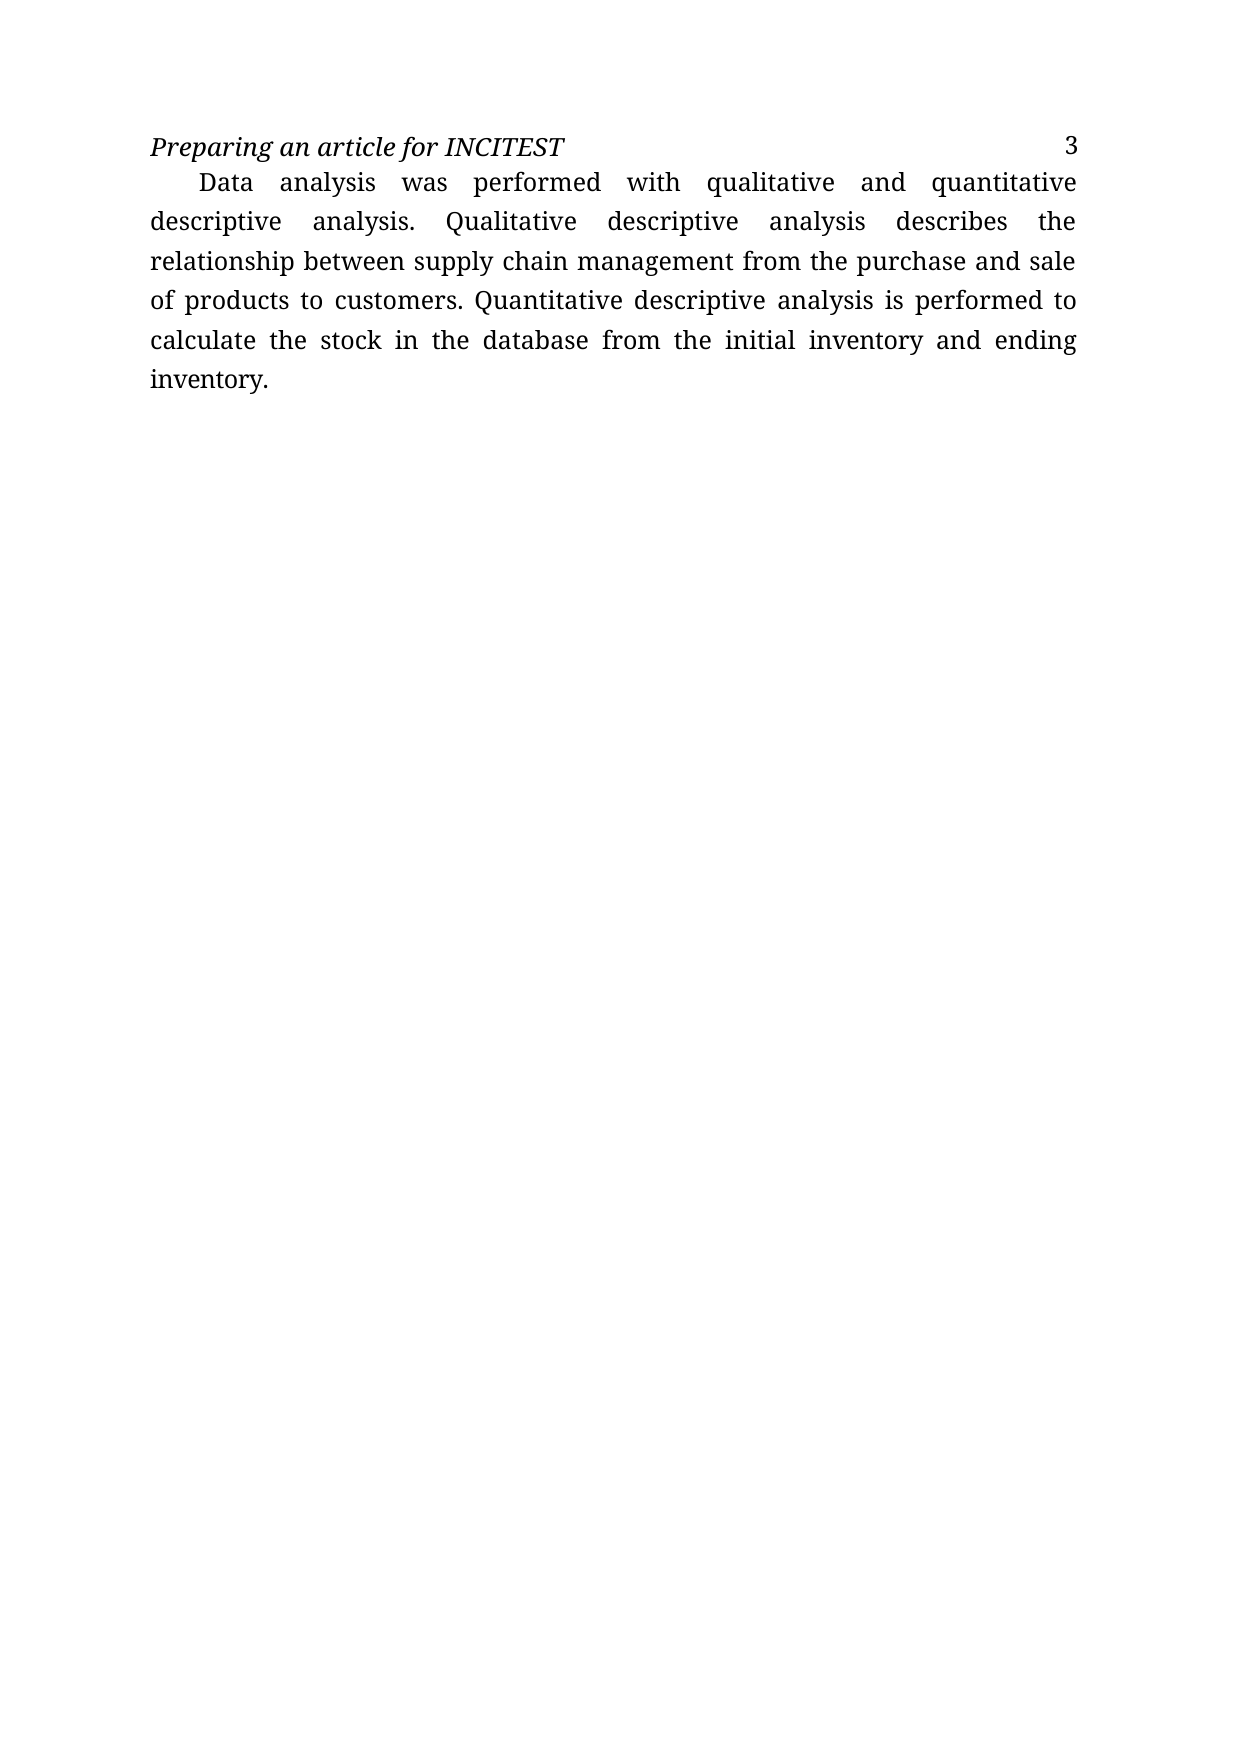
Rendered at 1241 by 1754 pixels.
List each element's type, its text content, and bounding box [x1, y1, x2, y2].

text Data analysis was performed with qualitative and quantitative descriptive analysis. Qualitative descriptive analysis describes the relationship between supply chain management from the purchase and sale of products to customers. Quantitative descriptive analysis is performed to calculate the stock in the database from the initial inventory and ending inventory. [150, 164, 1077, 396]
